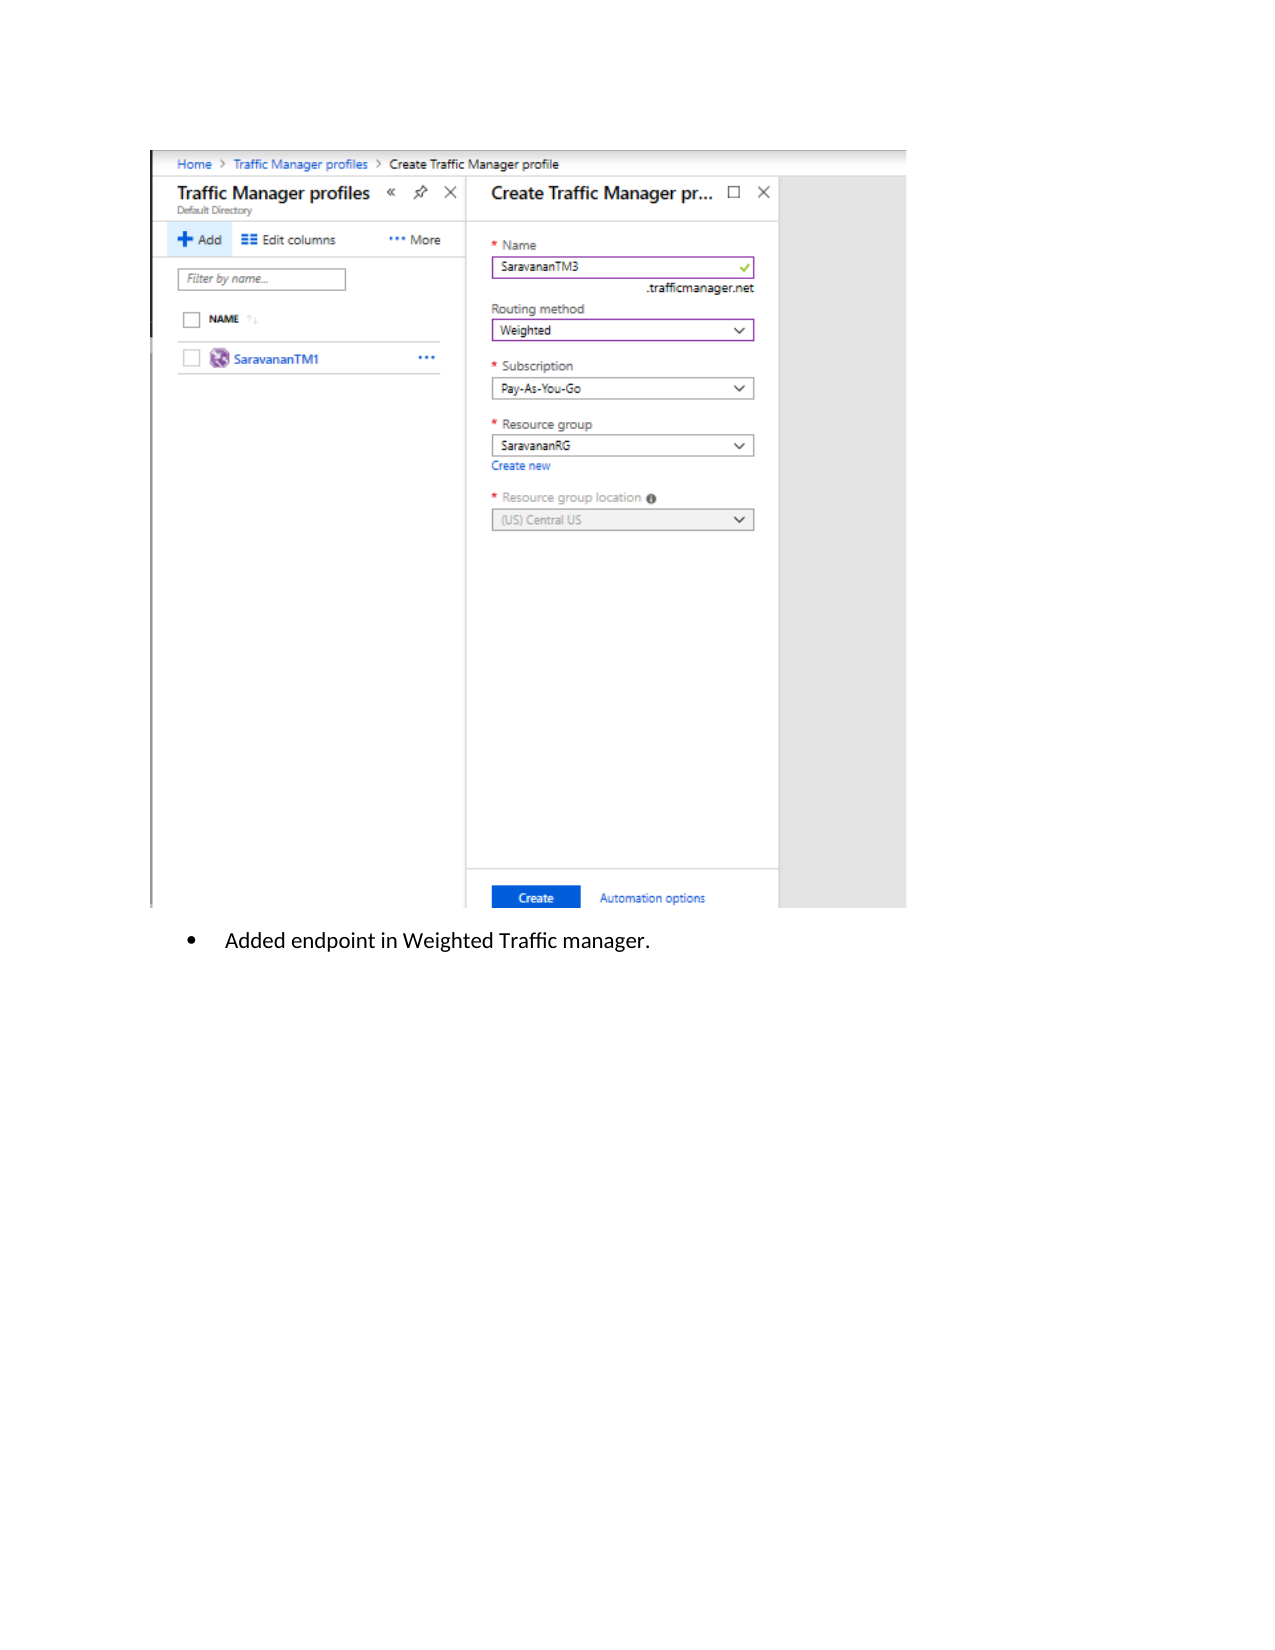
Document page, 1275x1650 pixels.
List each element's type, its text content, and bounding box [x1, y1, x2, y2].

picture [150, 150, 907, 908]
list Added endpoint in Weighted Traffic manager. [187, 926, 1125, 954]
